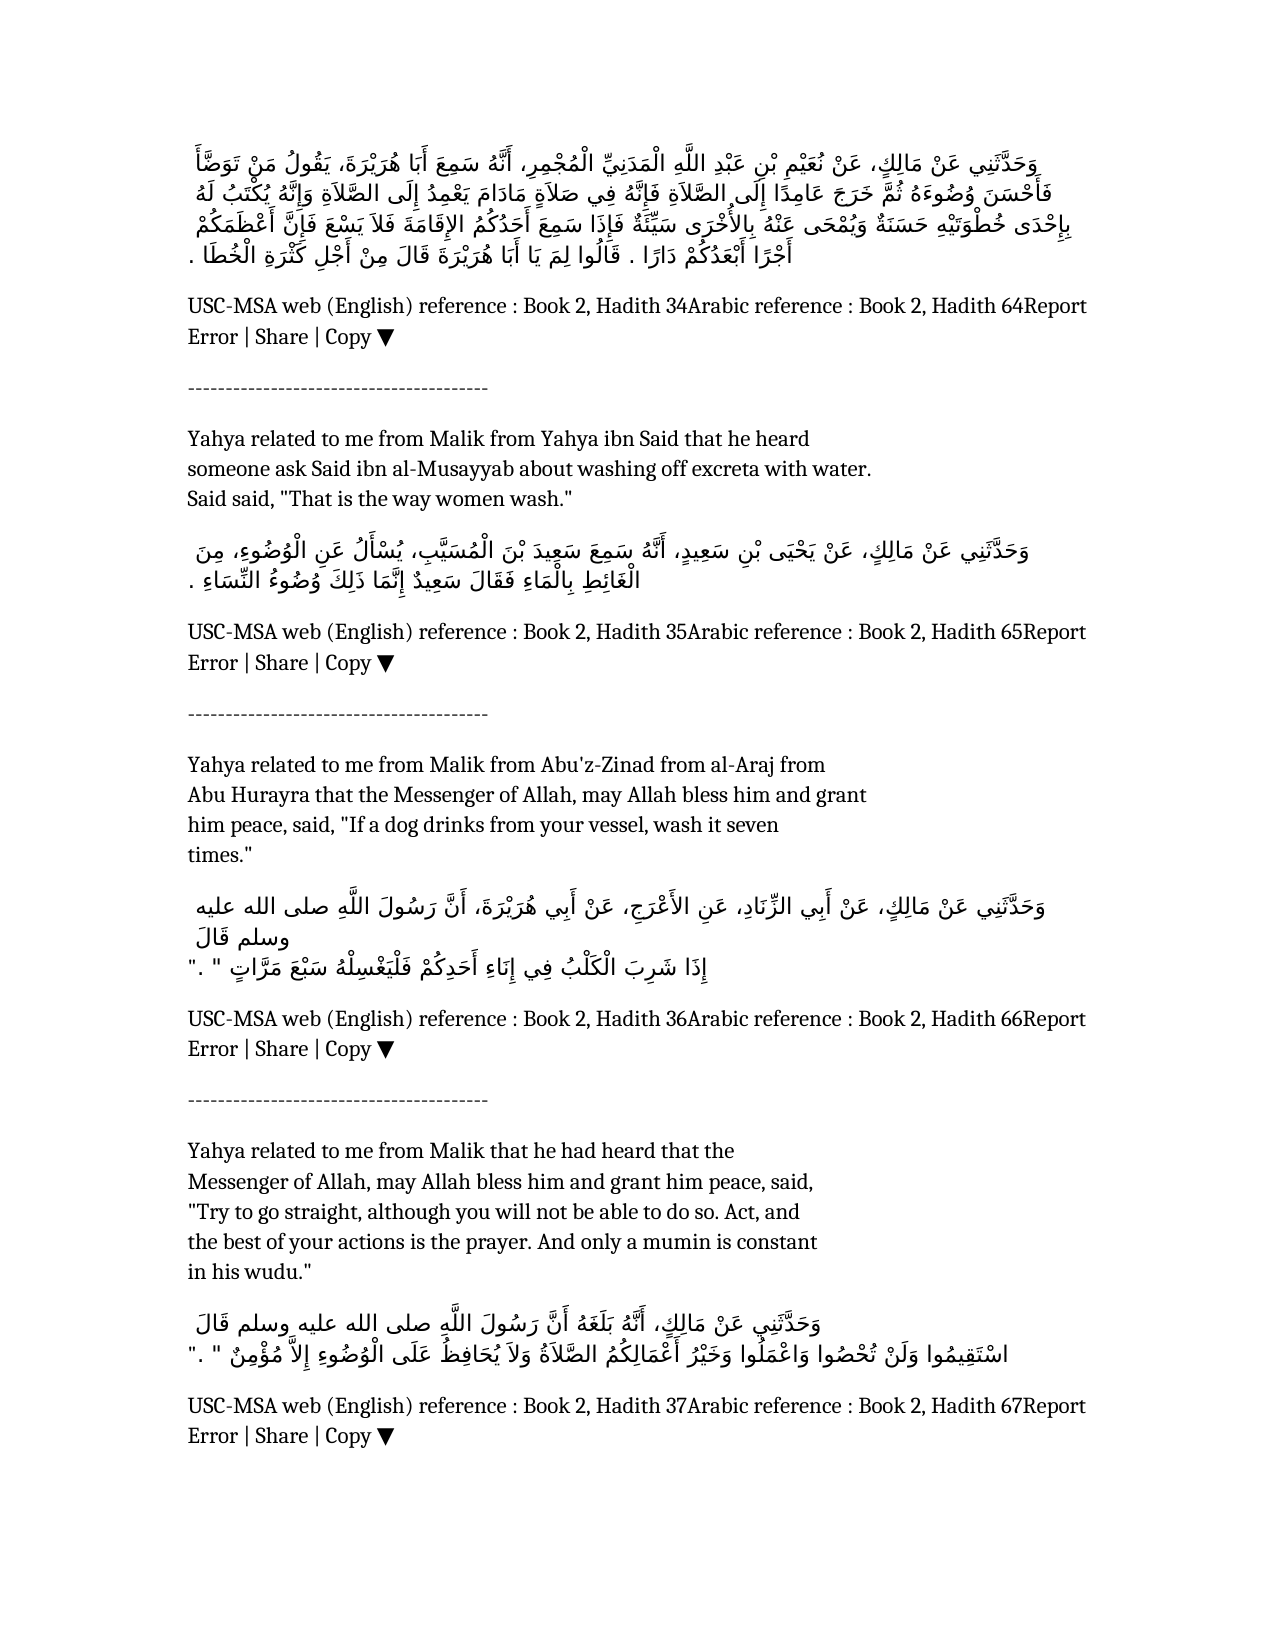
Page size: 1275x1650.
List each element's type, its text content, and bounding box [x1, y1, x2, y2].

text Yahya related to me from Malik from Yahya ibn Said that he heard someone ask Said ibn al-Musayyab about washing off excreta with water. Said said, "That is the way women wash." [187, 426, 1087, 512]
text ---------------------------------------- [187, 700, 1087, 727]
text وَحَدَّثَنِي عَنْ مَالِكٍ، عَنْ يَحْيَى بْنِ سَعِيدٍ، أَنَّهُ سَمِعَ سَعِيدَ بْنَ الْمُسَيَّبِ، يُسْأَلُ عَنِ الْوُضُوءِ، مِنَ الْغَائِطِ بِالْمَاءِ فَقَالَ سَعِيدٌ إِنَّمَا ذَلِكَ وُضُوءُ النِّسَاءِ ‏.‏ [187, 537, 1087, 594]
text USC-MSA web (English) reference : Book 2, Hadith 37Arabic reference : Book 2, Hadith 67Report Error | Share | Copy ▼ [187, 1392, 1087, 1449]
text ---------------------------------------- [187, 374, 1087, 401]
text وَحَدَّثَنِي عَنْ مَالِكٍ، أَنَّهُ بَلَغَهُ أَنَّ رَسُولَ اللَّهِ صلى الله عليه وسلم قَالَ ‏ "‏ اسْتَقِيمُوا وَلَنْ تُحْصُوا وَاعْمَلُوا وَخَيْرُ أَعْمَالِكُمُ الصَّلاَةُ وَلاَ يُحَافِظُ عَلَى الْوُضُوءِ إِلاَّ مُؤْمِنٌ ‏"‏ ‏.‏ [187, 1310, 1087, 1368]
text USC-MSA web (English) reference : Book 2, Hadith 36Arabic reference : Book 2, Hadith 66Report Error | Share | Copy ▼ [187, 1006, 1087, 1063]
text USC-MSA web (English) reference : Book 2, Hadith 35Arabic reference : Book 2, Hadith 65Report Error | Share | Copy ▼ [187, 619, 1087, 676]
text USC-MSA web (English) reference : Book 2, Hadith 34Arabic reference : Book 2, Hadith 64Report Error | Share | Copy ▼ [187, 293, 1087, 350]
text وَحَدَّثَنِي عَنْ مَالِكٍ، عَنْ أَبِي الزِّنَادِ، عَنِ الأَعْرَجِ، عَنْ أَبِي هُرَيْرَةَ، أَنَّ رَسُولَ اللَّهِ صلى الله عليه وسلم قَالَ ‏ "‏ إِذَا شَرِبَ الْكَلْبُ فِي إِنَاءِ أَحَدِكُمْ فَلْيَغْسِلْهُ سَبْعَ مَرَّاتٍ ‏"‏ ‏.‏ [187, 893, 1087, 981]
text Yahya related to me from Malik from Abu'z-Zinad from al-Araj from Abu Hurayra that the Messenger of Allah, may Allah bless him and grant him peace, said, "If a dog drinks from your vessel, wash it seven times." [187, 751, 1087, 868]
text Yahya related to me from Malik that he had heard that the Messenger of Allah, may Allah bless him and grant him peace, said, "Try to go straight, although you will not be able to do so. Act, and the best of your actions is the prayer. And only a mumin is constant in his wudu." [187, 1138, 1087, 1286]
text وَحَدَّثَنِي عَنْ مَالِكٍ، عَنْ نُعَيْمِ بْنِ عَبْدِ اللَّهِ الْمَدَنِيِّ الْمُجْمِرِ، أَنَّهُ سَمِعَ أَبَا هُرَيْرَةَ، يَقُولُ مَنْ تَوَضَّأَ فَأَحْسَنَ وُضُوءَهُ ثُمَّ خَرَجَ عَامِدًا إِلَى الصَّلاَةِ فَإِنَّهُ فِي صَلاَةٍ مَادَامَ يَعْمِدُ إِلَى الصَّلاَةِ وَإِنَّهُ يُكْتَبُ لَهُ بِإِحْدَى خُطْوَتَيْهِ حَسَنَةٌ وَيُمْحَى عَنْهُ بِالأُخْرَى سَيِّئَةٌ فَإِذَا سَمِعَ أَحَدُكُمُ الإِقَامَةَ فَلاَ يَسْعَ فَإِنَّ أَعْظَمَكُمْ أَجْرًا أَبْعَدُكُمْ دَارًا ‏.‏ قَالُوا لِمَ يَا أَبَا هُرَيْرَةَ قَالَ مِنْ أَجْلِ كَثْرَةِ الْخُطَا ‏.‏ [187, 150, 1087, 268]
text ---------------------------------------- [187, 1087, 1087, 1114]
